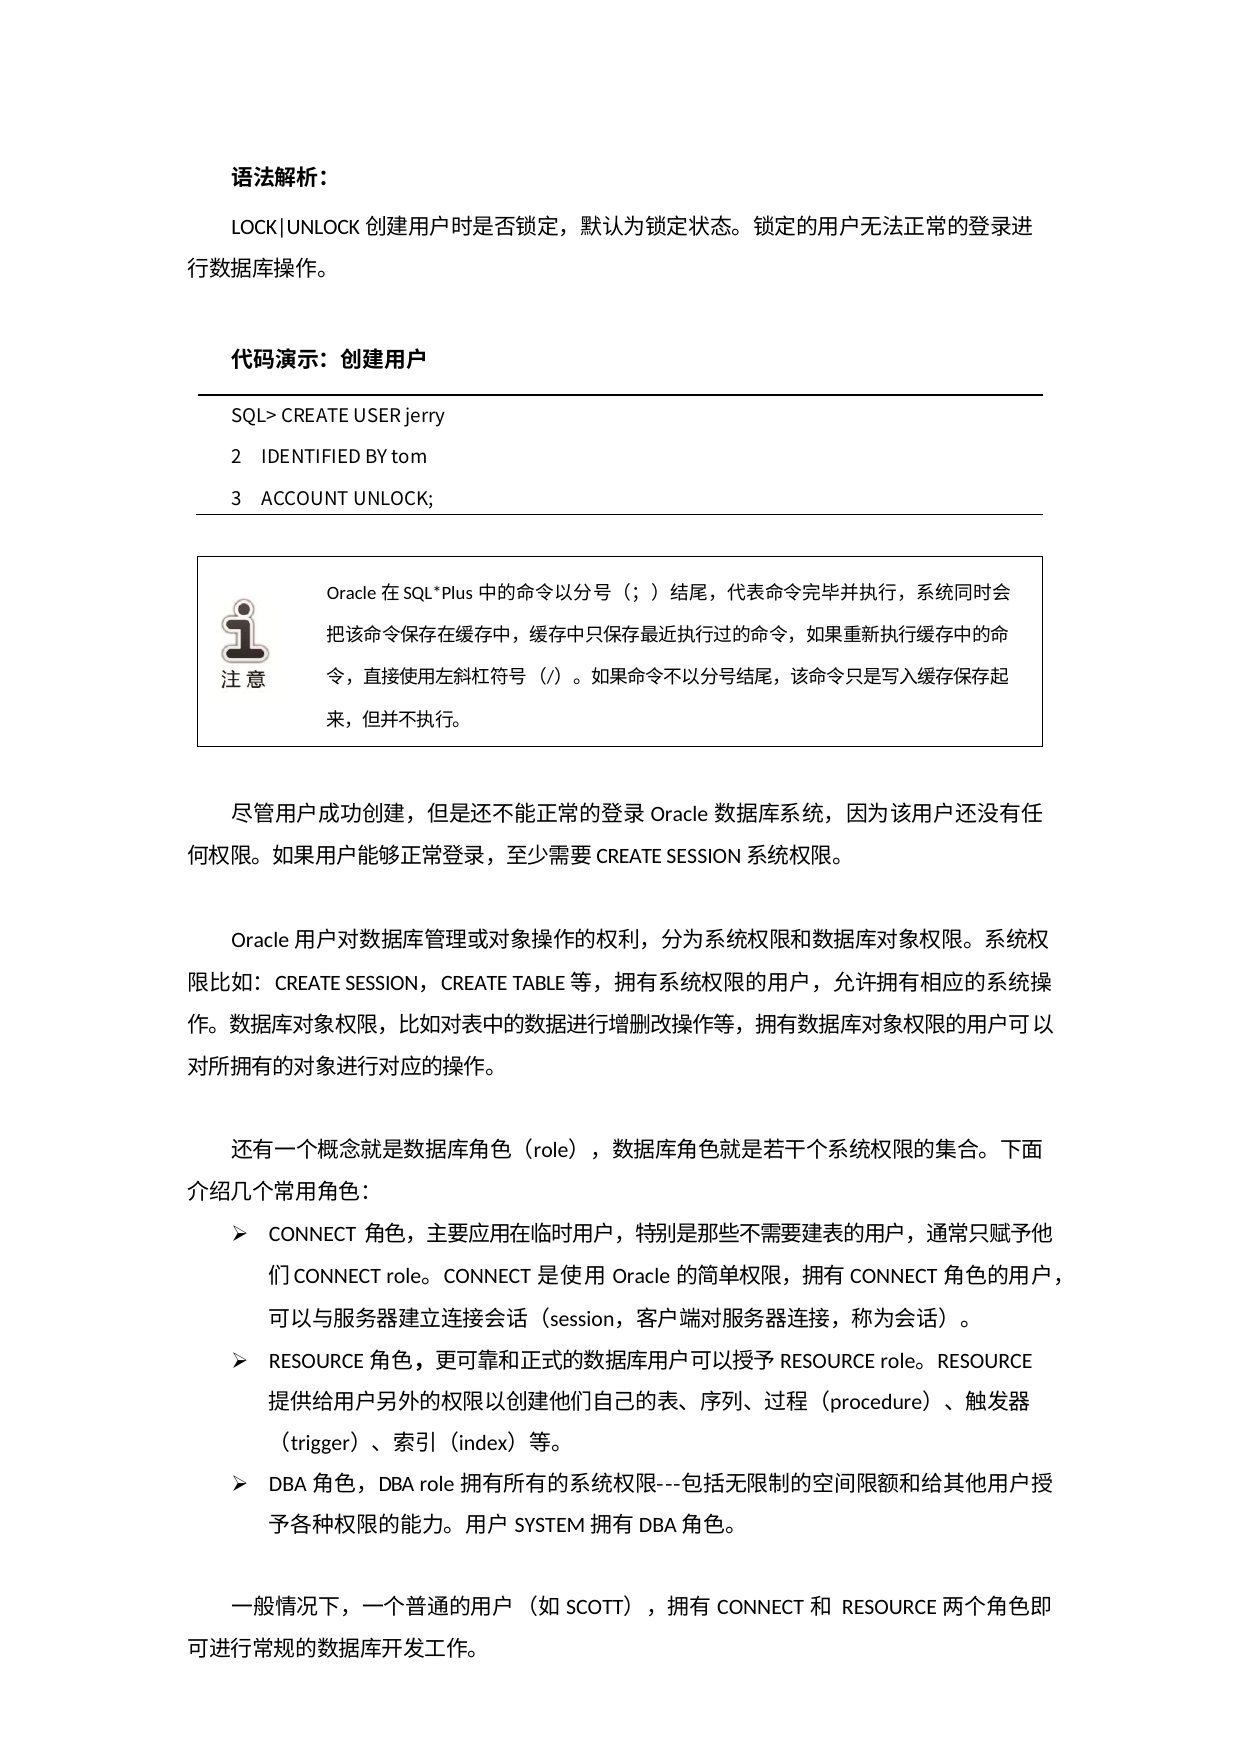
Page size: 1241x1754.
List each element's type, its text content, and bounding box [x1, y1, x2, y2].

list DBA 角色，DBA role 拥有所有的系统权限 包括无限制的空间限额和给其他用户授 [231, 1466, 1076, 1498]
text LOCK|UNLOCK 创建用户时是否锁定，默认为锁定状态。锁定的用户无法正常的登录进行数据库操作。 [187, 209, 1046, 283]
list ACCOUNT UNLOCK; [231, 484, 1076, 511]
picture [215, 596, 278, 701]
text 一般情况下，一个普通的用户（如 SCOTT），拥有 CONNECT 和RESOURCE 两个角色即可进行常规的数据库开发工作。 [187, 1589, 1053, 1663]
subtitle 语法解析： [231, 160, 1076, 192]
text Oracle 用户对数据库管理或对象操作的权利，分为系统权限和数据库对象权限。系统权限比如：CREATE SESSION，CREATE TABLE 等，拥有系统权限的用户，允许拥有相应的系统操作。数据库对象权限，比如对表中的数据进行增删改操作等，拥有数据库对象权限的用户可以对所拥有的对象进行对应的操作。 [187, 922, 1054, 1080]
subtitle 代码演示：创建用户 [231, 342, 1076, 373]
text 尽管用户成功创建，但是还不能正常的登录 Oracle 数据库系统，因为该用户还没有任何权限。如果用户能够正常登录，至少需要 CREATE SESSION 系统权限。 [187, 796, 1044, 869]
text 予各种权限的能力。用户 SYSTEM 拥有 DBA 角色。 [269, 1507, 1076, 1539]
text 提供给用户另外的权限以创建他们自己的表、序列、过程（procedure）、触发器 [269, 1384, 1076, 1416]
list CONNECT 角色，主要应用在临时用户，特别是那些不需要建表的用户，通常只赋予他们 CONNECT role。CONNECT 是使用Oracle 的简单权限，拥有 CONNECT 角色的用户，可以与服务器建立连接会话（session，客户端对服务器连接，称为会话）。 [231, 1216, 1053, 1332]
list IDENTIFIED BY tom [231, 442, 1076, 469]
list RESOURCE 角色，更可靠和正式的数据库用户可以授予 RESOURCE role。RESOURCE [231, 1343, 1076, 1375]
text SQL> CREATE USER jerry [231, 378, 1076, 427]
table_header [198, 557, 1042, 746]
text 还有一个概念就是数据库角色（role），数据库角色就是若干个系统权限的集合。下面介绍几个常用角色： [187, 1132, 1043, 1206]
text （trigger）、索引（index）等。 [269, 1425, 1076, 1457]
